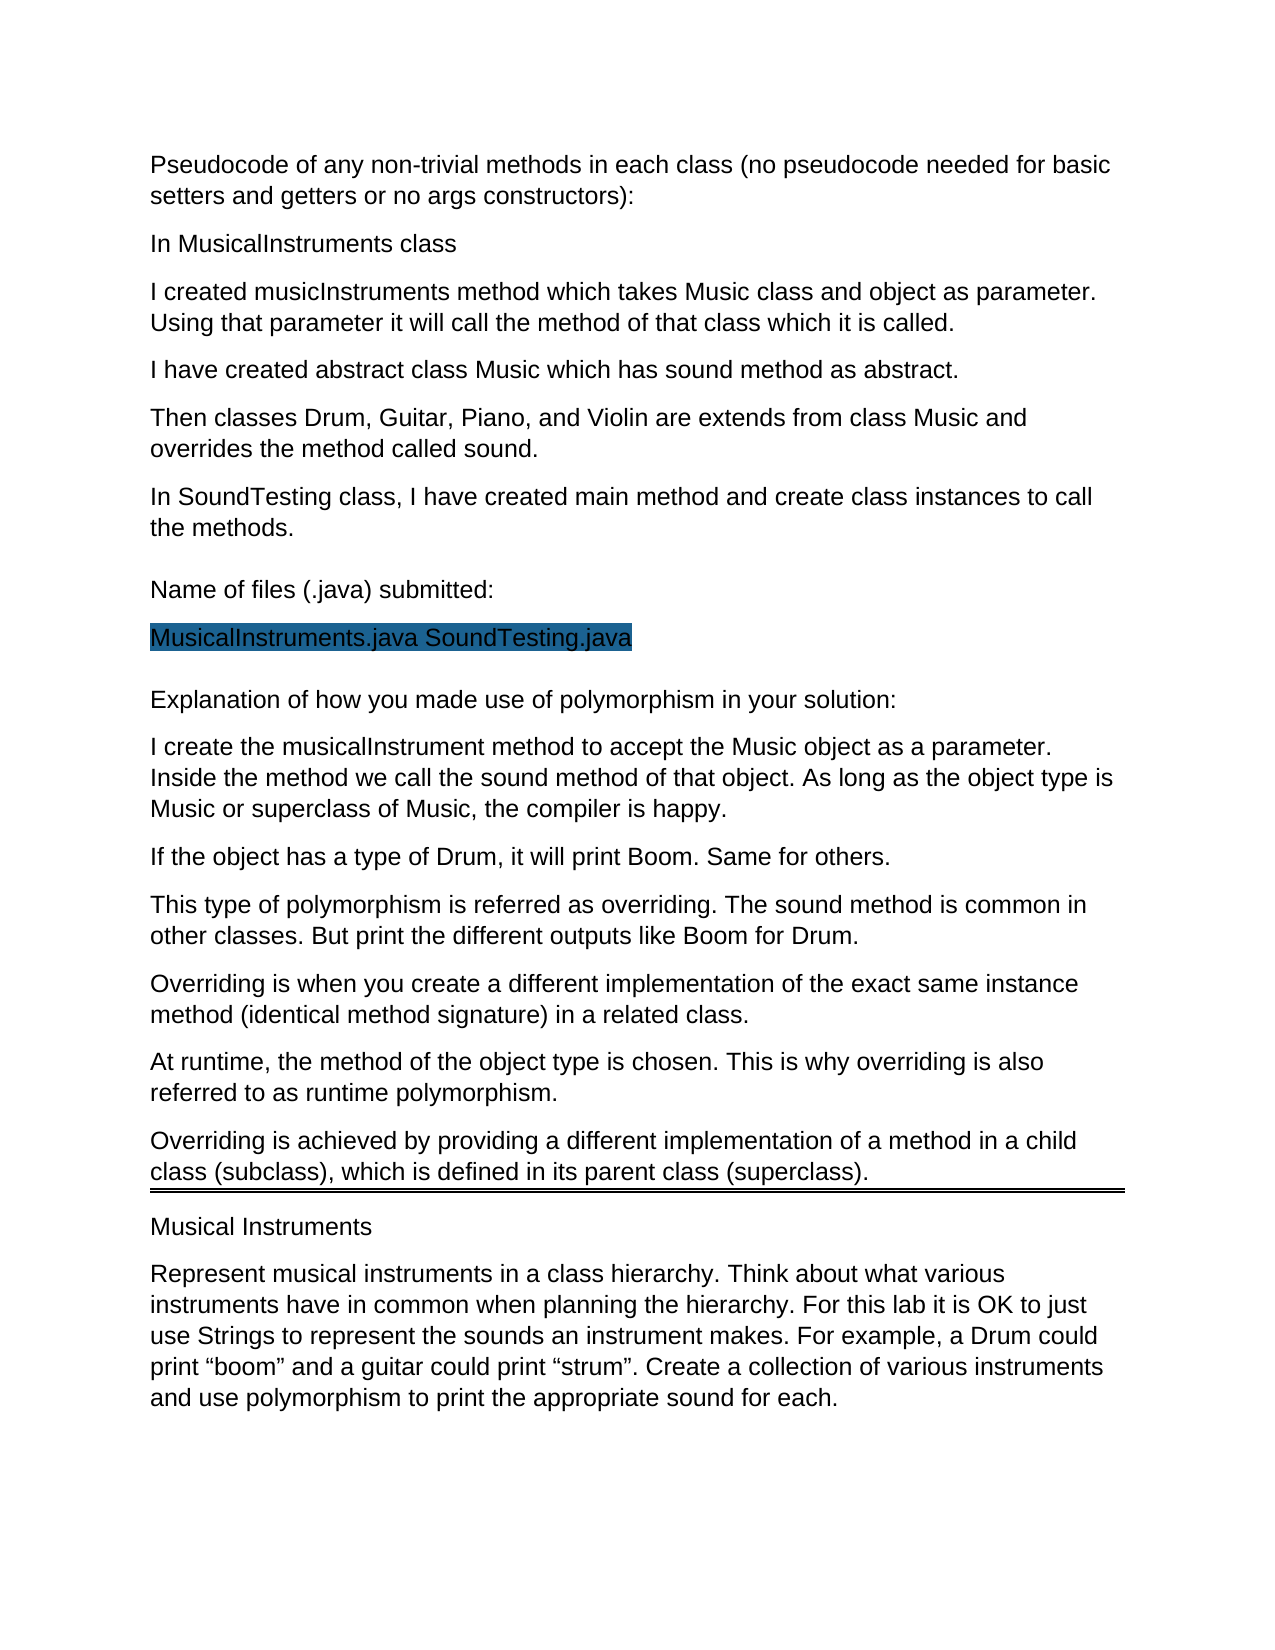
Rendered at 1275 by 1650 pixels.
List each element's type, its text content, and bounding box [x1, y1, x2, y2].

text This type of polymorphism is referred as overriding. The sound method is common in other classes. But print the different outputs like Boom for Drum. [150, 890, 1125, 949]
text If the object has a type of Drum, it will print Boom. Same for others. [150, 842, 1125, 871]
text Represent musical instruments in a class hierarchy. Think about what various instruments have in common when planning the hierarchy. For this lab it is OK to just use Strings to represent the sounds an instrument makes. For example, a Drum could print “boom” and a guitar could print “strum”. Create a collection of various instruments and use polymorphism to print the appropriate sound for each. [150, 1259, 1125, 1412]
text I have created abstract class Music which has sound method as abstract. [150, 355, 1125, 384]
text Musical Instruments [150, 1212, 1125, 1240]
text MusicalInstruments.java SoundTesting.java Explanation of how you made use of polymorphism in your solution: [150, 622, 1125, 713]
text I create the musicalInstrument method to accept the Music object as a parameter. Inside the method we call the sound method of that object. As long as the object type is Music or superclass of Music, the compiler is happy. [150, 732, 1125, 823]
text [150, 150, 1125, 210]
text Then classes Drum, Guitar, Piano, and Violin are extends from class Music and overrides the method called sound. [150, 403, 1125, 463]
text Overriding is when you create a different implementation of the exact same instance method (identical method signature) in a related class. [150, 968, 1125, 1028]
text Overriding is achieved by providing a different implementation of a method in a child class (subclass), which is defined in its parent class (superclass). [150, 1126, 1125, 1188]
text At runtime, the method of the object type is chosen. This is why overriding is also referred to as runtime polymorphism. [150, 1047, 1125, 1107]
text In SoundTesting class, I have created main method and create class instances to call the methods. Name of files (.java) submitted: [150, 482, 1125, 603]
text In MusicalInstruments class [150, 229, 1125, 257]
text I created musicInstruments method which takes Music class and object as parameter. Using that parameter it will call the method of that class which it is called. [150, 276, 1125, 336]
